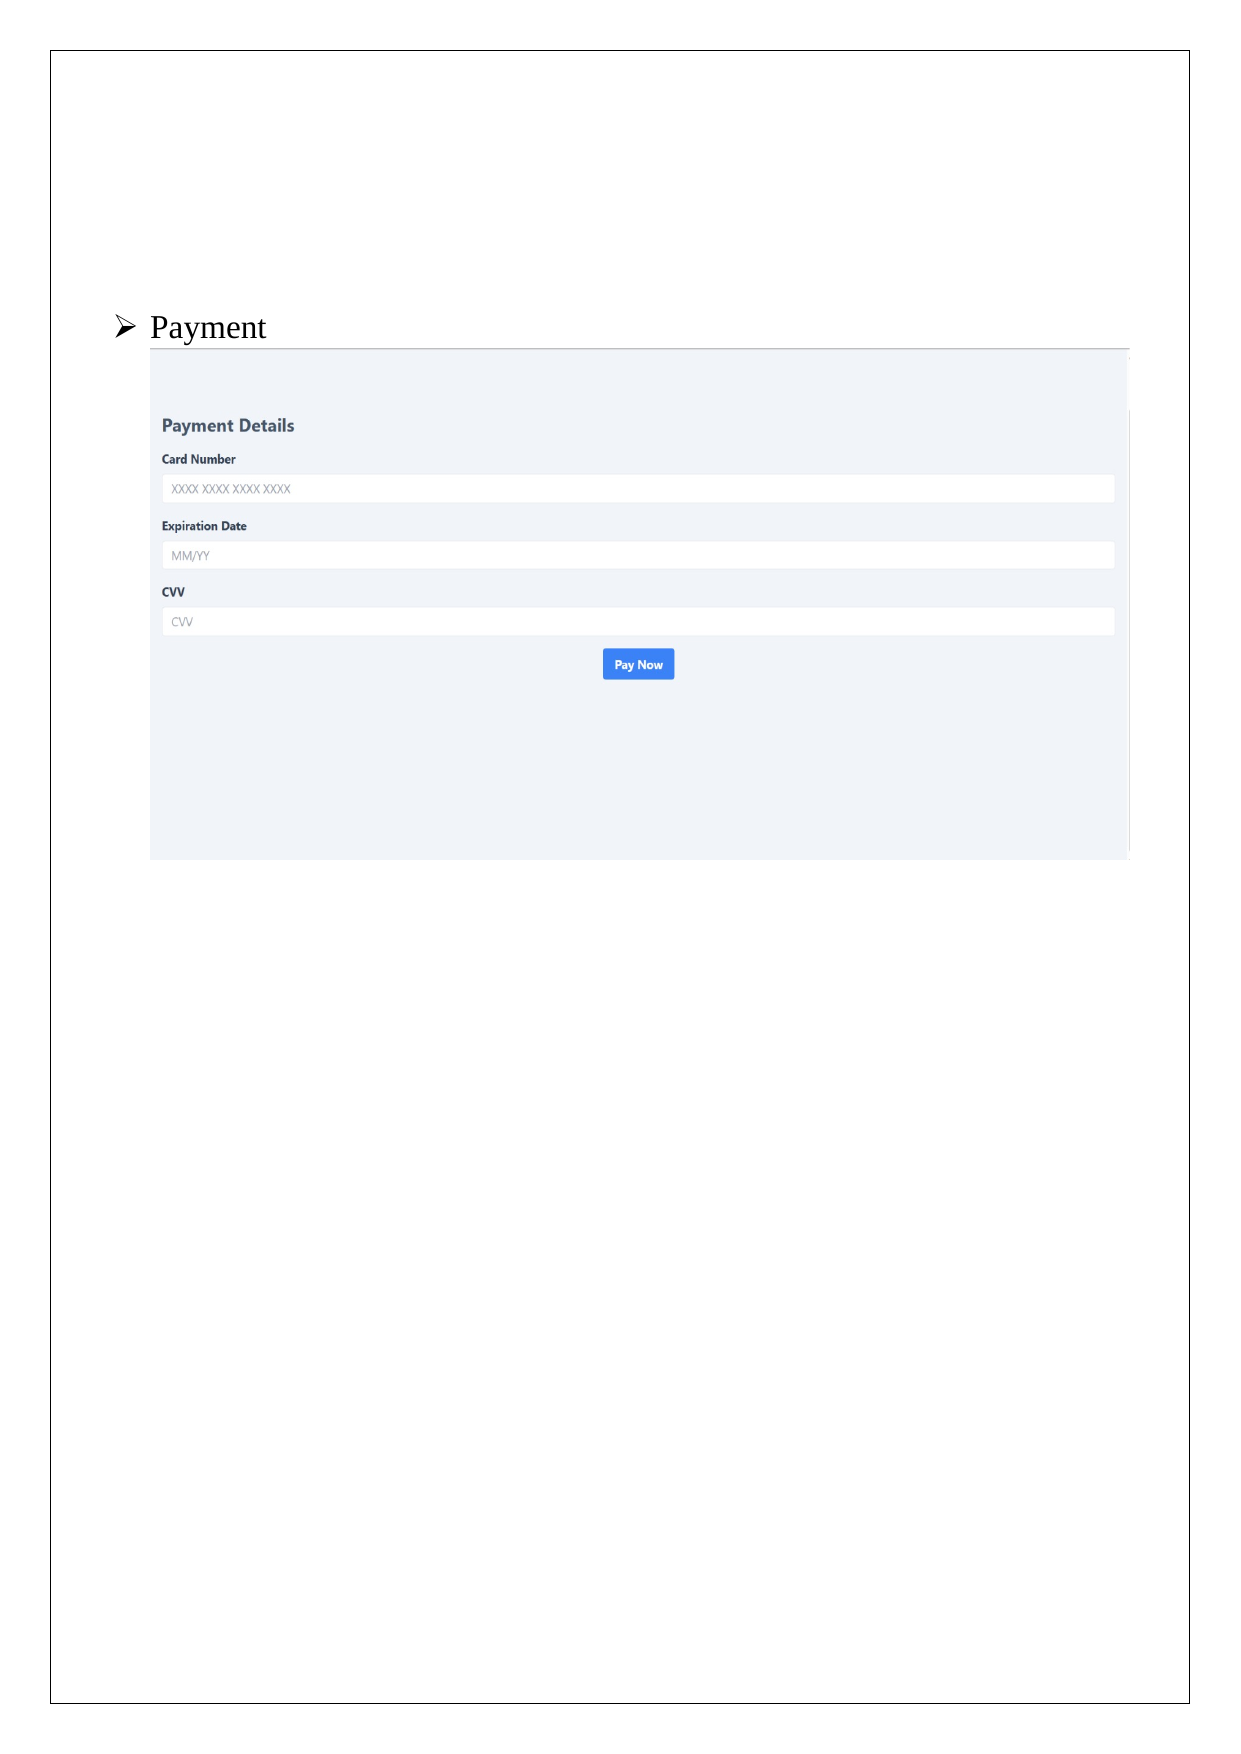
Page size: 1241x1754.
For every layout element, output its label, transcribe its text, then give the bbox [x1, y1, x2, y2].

list Payment [112, 307, 1122, 345]
picture [150, 348, 1130, 860]
